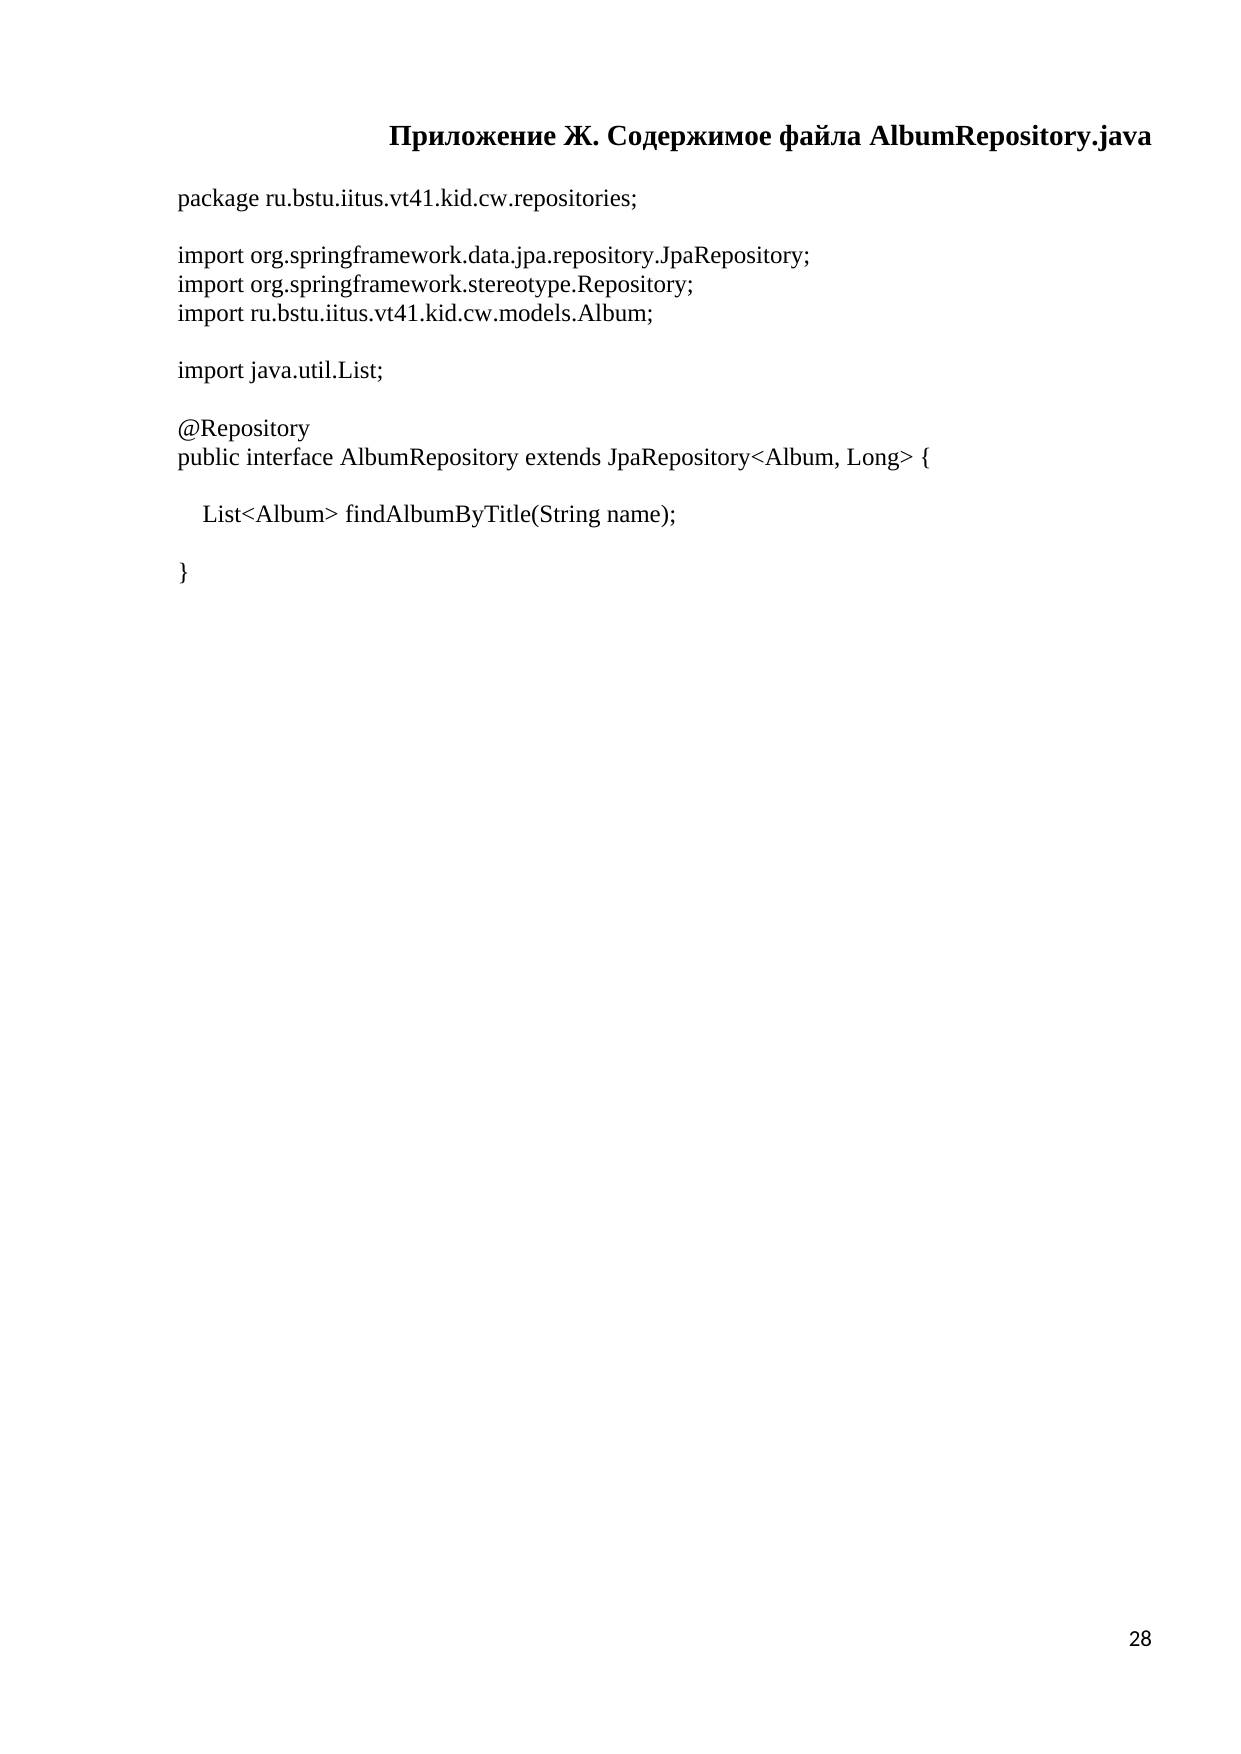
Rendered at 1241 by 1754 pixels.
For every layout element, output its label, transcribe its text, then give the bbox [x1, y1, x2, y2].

subtitle Приложение Ж. Содержимое файла AlbumRepository.java [177, 118, 1152, 152]
text package ru.bstu.iitus.vt41.kid.cw.repositories; import org.springframework.data.jpa.repository.JpaRepository; import org.springframework.stereotype.Repository; import ru.bstu.iitus.vt41.kid.cw.models.Album; import java.util.List; @Repository public interface AlbumRepository extends JpaRepository<Album, Long> { List<Album> findAlbumByTitle(String name); } [177, 183, 1152, 586]
